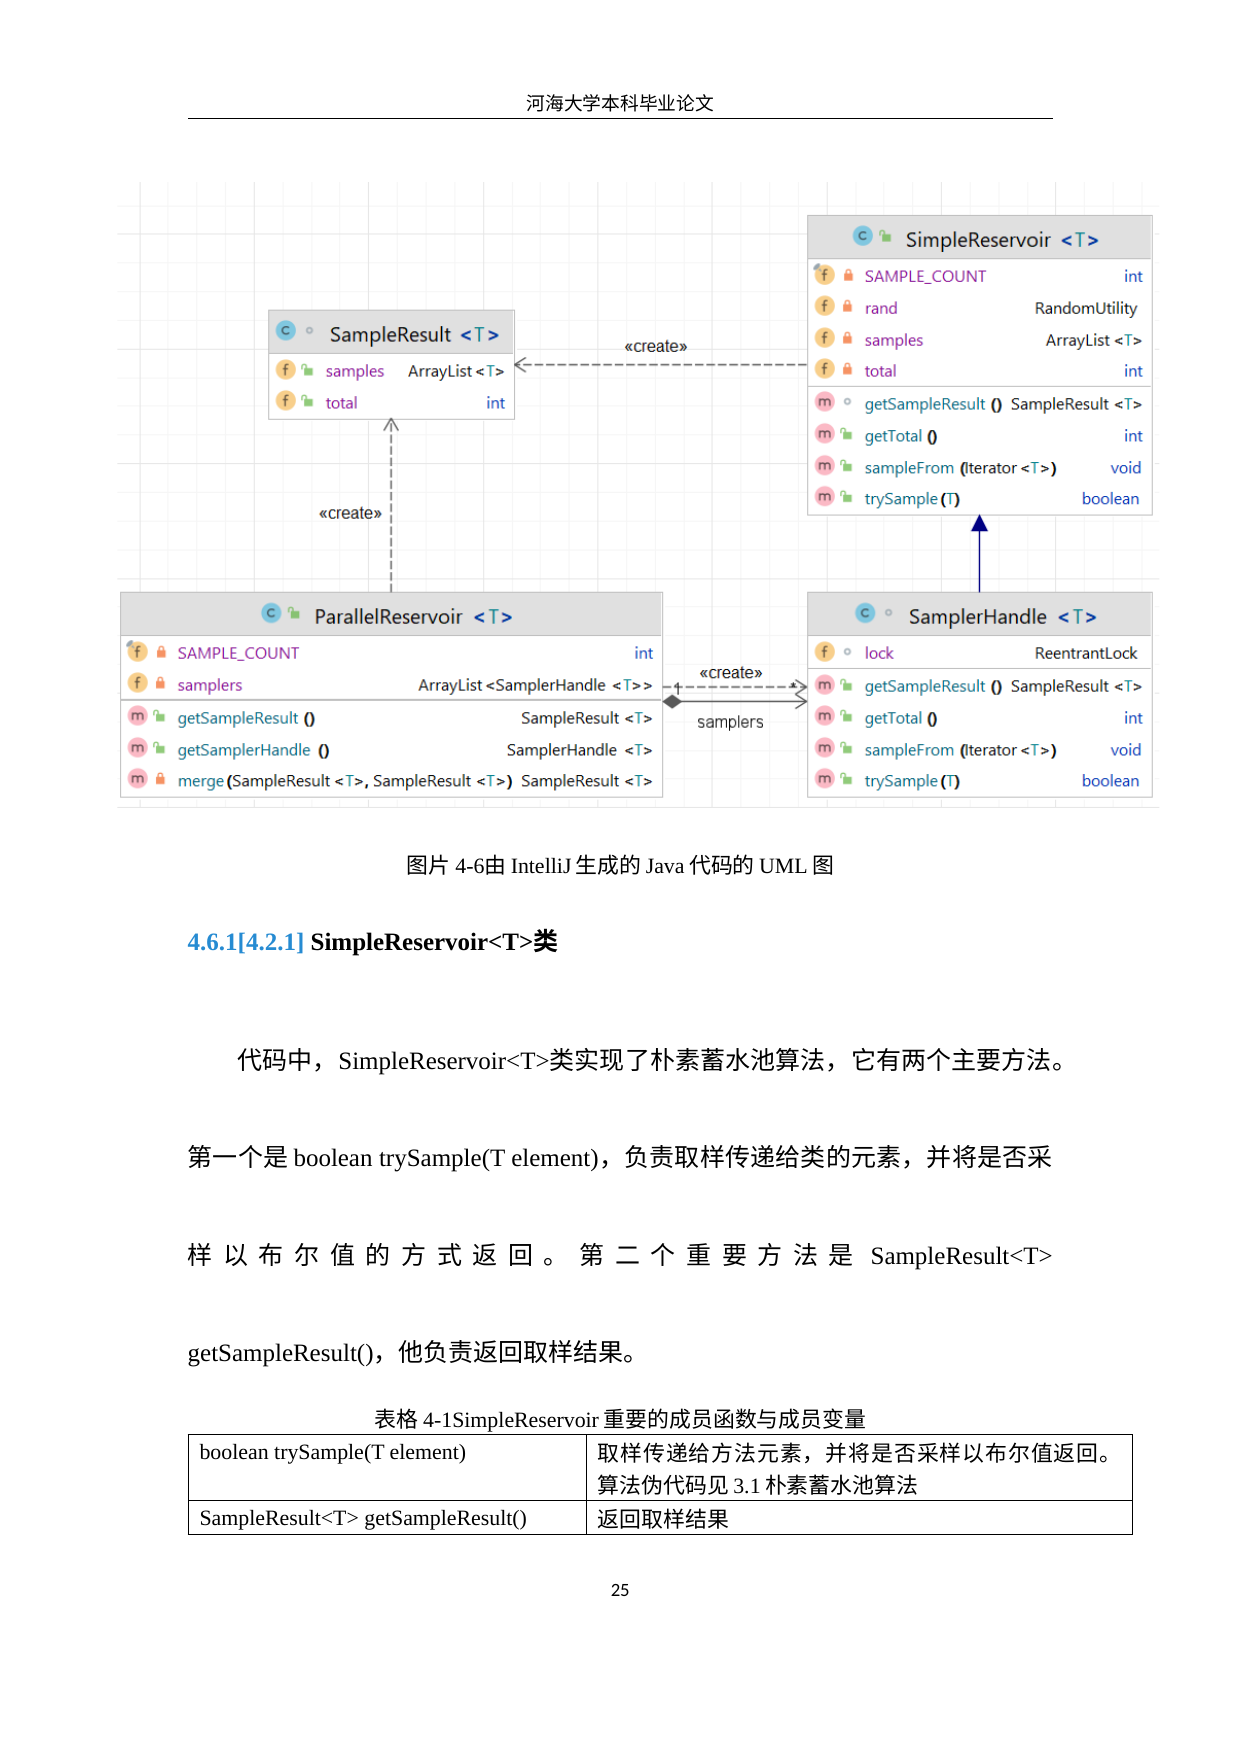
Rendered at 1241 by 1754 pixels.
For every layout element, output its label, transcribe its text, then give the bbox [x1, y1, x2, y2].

table_cell SampleResult<T> getSampleResult() [189, 1501, 586, 1534]
picture [117, 182, 1160, 808]
text 代码中，SimpleReservoir<T>类实现了朴素蓄水池算法，它有两个主要方法。第一个是boolean trySample(T element)，负责取样传递给类的元素，并将是否采样以布尔值的方式返回。第二个重要方法是SampleResult<T> getSampleResult()，他负责返回取样结果。 [187, 1026, 1053, 1383]
table_header 取样传递给方法元素，并将是否采样以布尔值返回。算法伪代码见3.1朴素蓄水池算法 [587, 1435, 1132, 1500]
table_cell 返回取样结果 [587, 1501, 1132, 1534]
table_header boolean trySample(T element) [189, 1435, 586, 1500]
subtitle SimpleReservoir<T>类 [187, 907, 1053, 972]
text 表格 4-1SimpleReservoir重要的成员函数与成员变量 [187, 1402, 1053, 1434]
